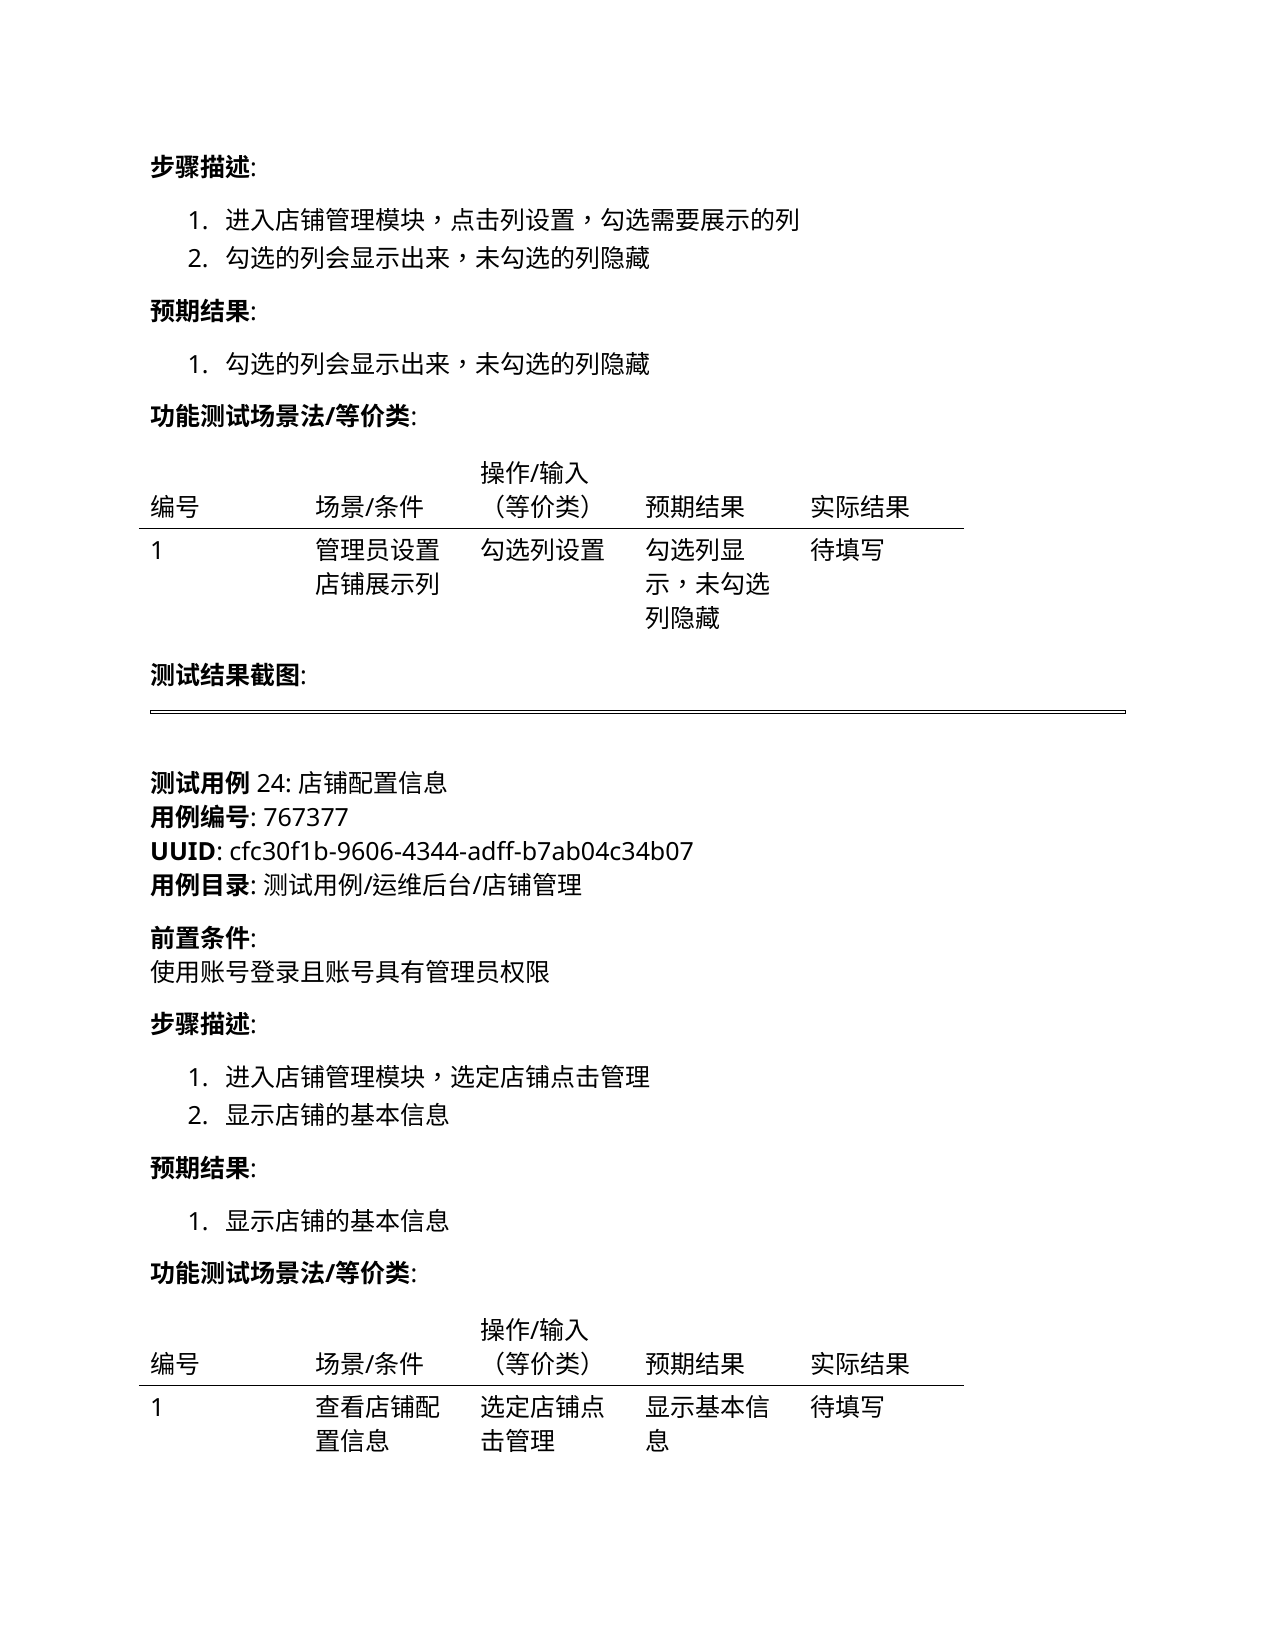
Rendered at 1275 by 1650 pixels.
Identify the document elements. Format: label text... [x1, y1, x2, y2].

text 步骤描述: [150, 1007, 1125, 1041]
table_cell 待填写 [799, 1386, 964, 1462]
text 步骤描述: [150, 150, 1125, 184]
table_header 预期结果 [634, 1309, 799, 1384]
table_header 预期结果 [634, 452, 799, 527]
table_header 编号 [139, 1309, 304, 1384]
list 进入店铺管理模块，选定店铺点击管理 [187, 1060, 1125, 1094]
table_cell 1 [139, 1386, 304, 1462]
text 预期结果: [150, 1151, 1125, 1184]
list 勾选的列会显示出来，未勾选的列隐藏 [187, 241, 1125, 275]
table_header 编号 [139, 452, 304, 527]
table_cell 1 [139, 529, 304, 639]
table_header 场景/条件 [304, 1309, 469, 1384]
table_cell 待填写 [799, 529, 964, 639]
table_cell 管理员设置店铺展示列 [304, 529, 469, 639]
text 预期结果: [150, 293, 1125, 327]
table_header 操作/输入（等价类） [469, 1309, 634, 1384]
text 测试用例 24: 店铺配置信息 用例编号: 767377 UUID: cfc30f1b-9606-4344-adff-b7ab04c34b07 用例目录: 测试用例/运维后台/店铺管理 [150, 765, 1125, 901]
text 前置条件: 使用账号登录且账号具有管理员权限 [150, 920, 1125, 988]
list 显示店铺的基本信息 [187, 1203, 1125, 1237]
text 功能测试场景法/等价类: [150, 399, 1125, 433]
table_header 场景/条件 [304, 452, 469, 527]
list 进入店铺管理模块，点击列设置，勾选需要展示的列 [187, 203, 1125, 237]
table_header 实际结果 [799, 1309, 964, 1384]
table_cell 查看店铺配置信息 [304, 1386, 469, 1462]
text 功能测试场景法/等价类: [150, 1256, 1125, 1290]
text 测试结果截图: [150, 657, 1125, 692]
list 显示店铺的基本信息 [187, 1098, 1125, 1132]
table_cell 勾选列显示，未勾选列隐藏 [634, 529, 799, 639]
table_cell 选定店铺点击管理 [469, 1386, 634, 1462]
table_cell 显示基本信息 [634, 1386, 799, 1462]
table_cell 勾选列设置 [469, 529, 634, 639]
table_header 实际结果 [799, 452, 964, 527]
list 勾选的列会显示出来，未勾选的列隐藏 [187, 346, 1125, 380]
table_header 操作/输入（等价类） [469, 452, 634, 527]
